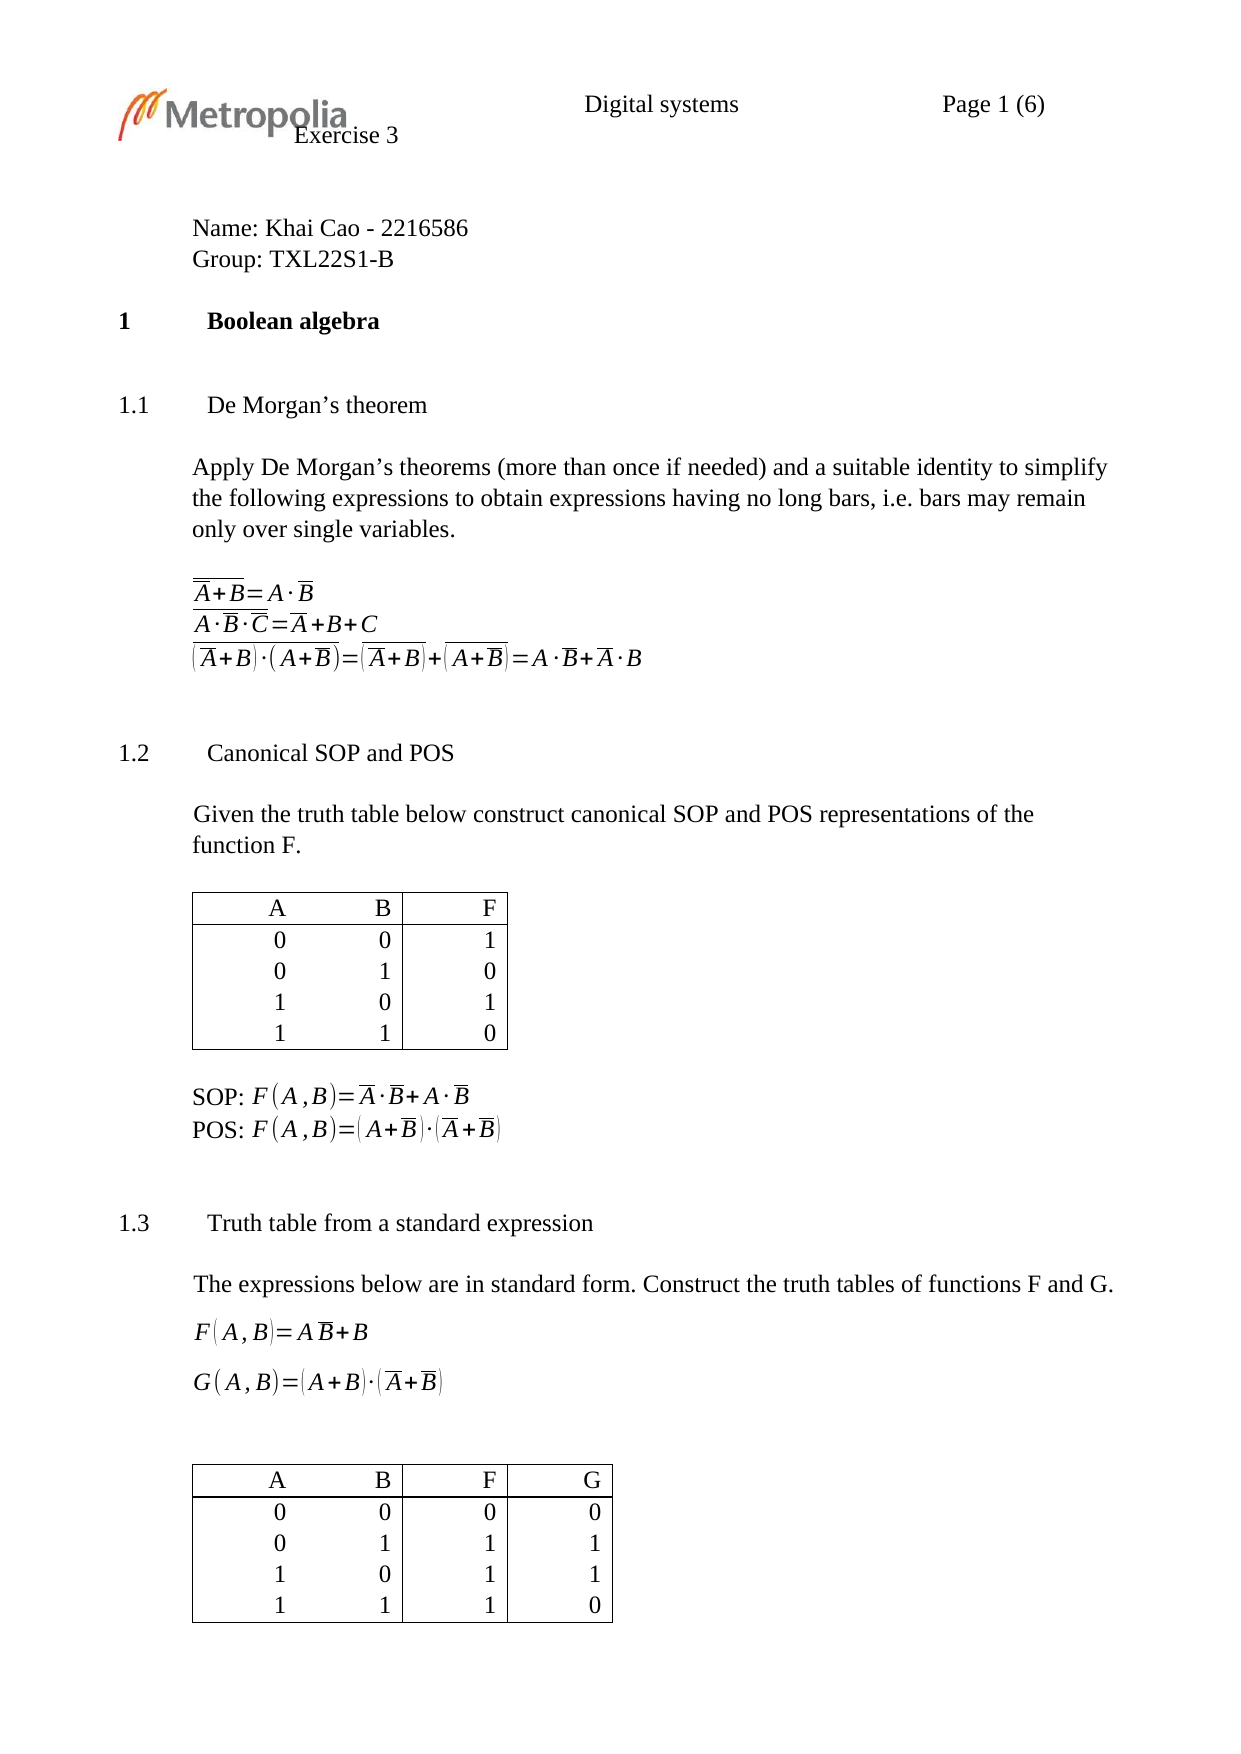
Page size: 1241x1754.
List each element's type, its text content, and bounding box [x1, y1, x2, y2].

table_cell 0 [193, 956, 297, 987]
table_cell 1 [508, 1560, 612, 1591]
table_header B [297, 893, 402, 924]
table_cell 1 [297, 1529, 402, 1559]
text Apply De Morgan’s theorems (more than once if needed) and a suitable identity to simplify the following expressions to obtain expressions having no long bars, i.e. bars may remain only over single variables. [192, 452, 1119, 543]
table_cell 1 [193, 1018, 297, 1049]
table_header A [193, 893, 297, 924]
table_cell 1 [297, 1591, 402, 1622]
table_cell 1 [508, 1529, 612, 1559]
table_cell 1 [403, 1529, 507, 1559]
table_cell 0 [297, 1560, 402, 1591]
table_cell 1 [403, 1591, 507, 1622]
text SOP: [192, 1081, 1119, 1111]
list De Morgan’s theorem [118, 391, 1119, 419]
table_cell 0 [508, 1591, 612, 1622]
table_cell 0 [193, 1529, 297, 1559]
table_cell 0 [297, 925, 402, 956]
table_cell 1 [297, 1018, 402, 1049]
table_cell 0 [297, 1498, 402, 1528]
table_header F [403, 893, 507, 924]
table_cell 0 [508, 1498, 612, 1528]
table_cell 0 [403, 1018, 507, 1049]
text Given the truth table below construct canonical SOP and POS representations of the function F. [192, 799, 1119, 859]
list Boolean algebra [118, 306, 1119, 335]
table_cell 1 [297, 956, 402, 987]
list Canonical SOP and POS [118, 738, 1119, 766]
table_cell 0 [193, 925, 297, 956]
table_cell 0 [297, 987, 402, 1018]
table_cell 0 [403, 956, 507, 987]
text Name: Khai Cao - 2216586 [192, 213, 1119, 242]
table_header B [297, 1465, 402, 1496]
text Group: TXL22S1-B [192, 244, 1119, 273]
picture [118, 88, 347, 141]
table_cell 1 [403, 1560, 507, 1591]
list Truth table from a standard expression [118, 1208, 1119, 1237]
table_header A [193, 1465, 297, 1496]
table_cell 0 [193, 1498, 297, 1528]
table_header F [403, 1465, 507, 1496]
table_cell 1 [403, 987, 507, 1018]
table_cell 0 [403, 1498, 507, 1528]
table_cell 1 [193, 987, 297, 1018]
table_cell 1 [193, 1591, 297, 1622]
table_header G [508, 1465, 612, 1496]
table_cell 1 [193, 1560, 297, 1591]
table_cell 1 [403, 925, 507, 956]
text The expressions below are in standard form. Construct the truth tables of functions F and G. [193, 1269, 1119, 1298]
text POS: [192, 1114, 1119, 1144]
